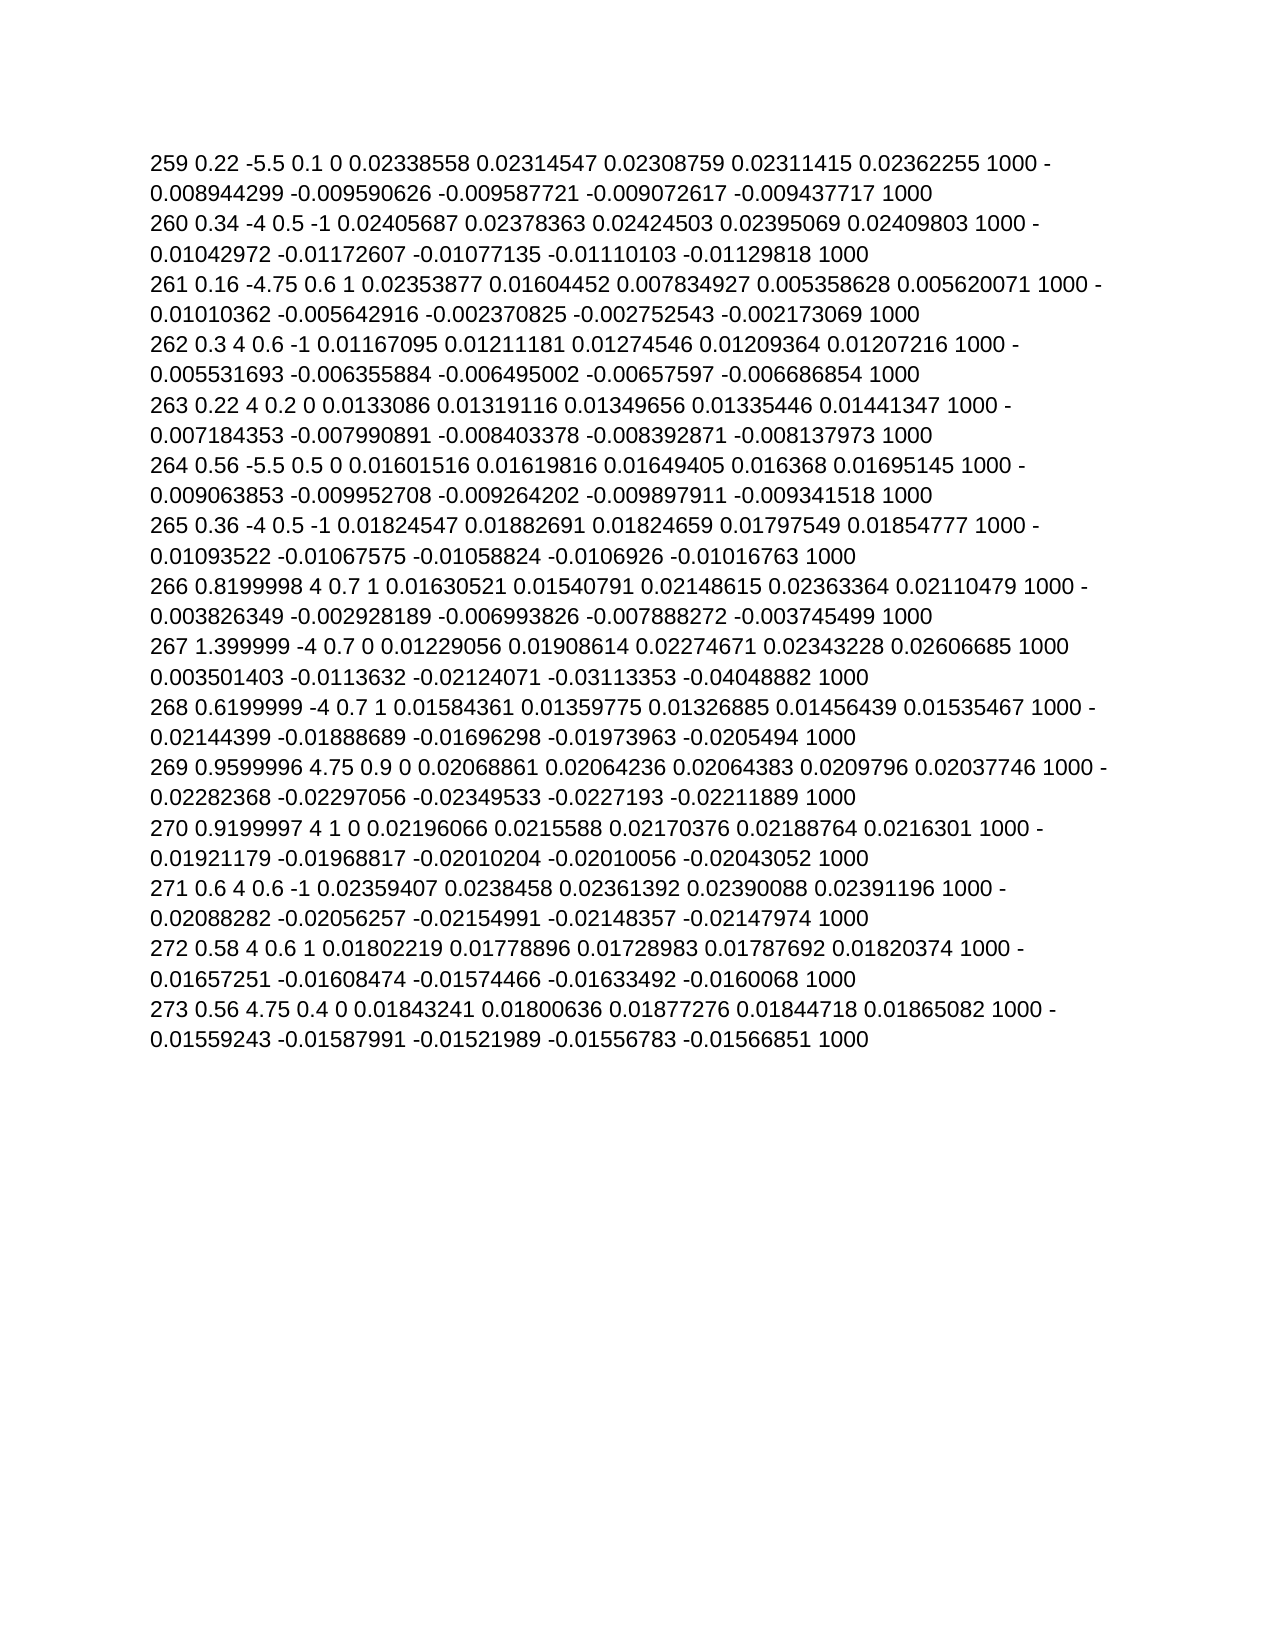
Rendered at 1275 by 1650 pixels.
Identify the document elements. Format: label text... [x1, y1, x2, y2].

text 262 0.3 4 0.6 -1 0.01167095 0.01211181 0.01274546 0.01209364 0.01207216 1000 -0.005531693 -0.006355884 -0.006495002 -0.00657597 -0.006686854 1000 [150, 331, 1125, 388]
text 259 0.22 -5.5 0.1 0 0.02338558 0.02314547 0.02308759 0.02311415 0.02362255 1000 -0.008944299 -0.009590626 -0.009587721 -0.009072617 -0.009437717 1000 [150, 150, 1125, 207]
text 263 0.22 4 0.2 0 0.0133086 0.01319116 0.01349656 0.01335446 0.01441347 1000 -0.007184353 -0.007990891 -0.008403378 -0.008392871 -0.008137973 1000 [150, 392, 1125, 448]
text 269 0.9599996 4.75 0.9 0 0.02068861 0.02064236 0.02064383 0.0209796 0.02037746 1000 -0.02282368 -0.02297056 -0.02349533 -0.0227193 -0.02211889 1000 [150, 754, 1125, 811]
text 268 0.6199999 -4 0.7 1 0.01584361 0.01359775 0.01326885 0.01456439 0.01535467 1000 -0.02144399 -0.01888689 -0.01696298 -0.01973963 -0.0205494 1000 [150, 694, 1125, 750]
text 271 0.6 4 0.6 -1 0.02359407 0.0238458 0.02361392 0.02390088 0.02391196 1000 -0.02088282 -0.02056257 -0.02154991 -0.02148357 -0.02147974 1000 [150, 875, 1125, 932]
text 260 0.34 -4 0.5 -1 0.02405687 0.02378363 0.02424503 0.02395069 0.02409803 1000 -0.01042972 -0.01172607 -0.01077135 -0.01110103 -0.01129818 1000 [150, 210, 1125, 267]
text 270 0.9199997 4 1 0 0.02196066 0.0215588 0.02170376 0.02188764 0.0216301 1000 -0.01921179 -0.01968817 -0.02010204 -0.02010056 -0.02043052 1000 [150, 814, 1125, 871]
text 261 0.16 -4.75 0.6 1 0.02353877 0.01604452 0.007834927 0.005358628 0.005620071 1000 -0.01010362 -0.005642916 -0.002370825 -0.002752543 -0.002173069 1000 [150, 271, 1125, 327]
text 265 0.36 -4 0.5 -1 0.01824547 0.01882691 0.01824659 0.01797549 0.01854777 1000 -0.01093522 -0.01067575 -0.01058824 -0.0106926 -0.01016763 1000 [150, 512, 1125, 569]
text 267 1.399999 -4 0.7 0 0.01229056 0.01908614 0.02274671 0.02343228 0.02606685 1000 0.003501403 -0.0113632 -0.02124071 -0.03113353 -0.04048882 1000 [150, 633, 1125, 690]
text 272 0.58 4 0.6 1 0.01802219 0.01778896 0.01728983 0.01787692 0.01820374 1000 -0.01657251 -0.01608474 -0.01574466 -0.01633492 -0.0160068 1000 [150, 935, 1125, 992]
text 264 0.56 -5.5 0.5 0 0.01601516 0.01619816 0.01649405 0.016368 0.01695145 1000 -0.009063853 -0.009952708 -0.009264202 -0.009897911 -0.009341518 1000 [150, 452, 1125, 509]
text 273 0.56 4.75 0.4 0 0.01843241 0.01800636 0.01877276 0.01844718 0.01865082 1000 -0.01559243 -0.01587991 -0.01521989 -0.01556783 -0.01566851 1000 [150, 996, 1125, 1052]
text 266 0.8199998 4 0.7 1 0.01630521 0.01540791 0.02148615 0.02363364 0.02110479 1000 -0.003826349 -0.002928189 -0.006993826 -0.007888272 -0.003745499 1000 [150, 573, 1125, 629]
